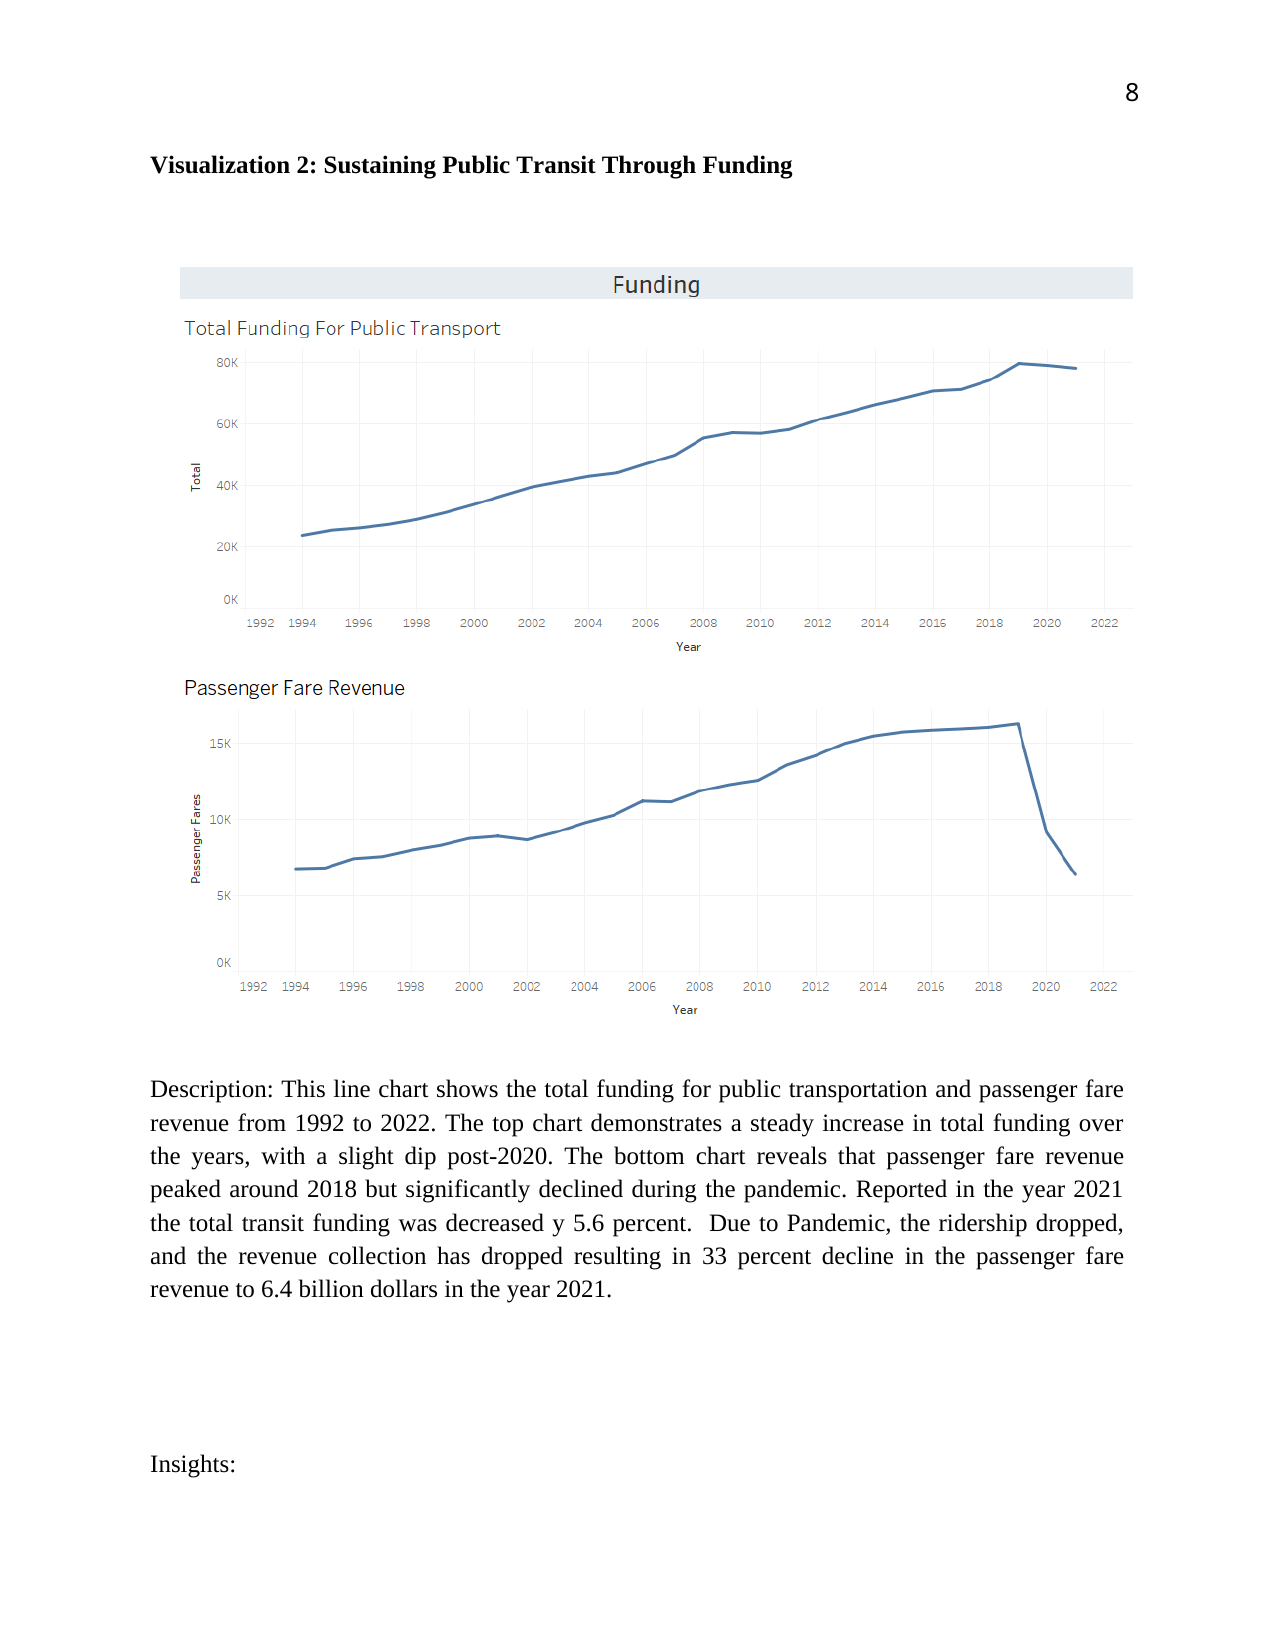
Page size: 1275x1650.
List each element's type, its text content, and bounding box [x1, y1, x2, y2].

text Insights: [150, 1449, 1125, 1478]
text Description: This line chart shows the total funding for public transportation and passenger fare revenue from 1992 to 2022. The top chart demonstrates a steady increase in total funding over the years, with a slight dip post-2020. The bottom chart reveals that passenger fare revenue peaked around 2018 but significantly declined during the pandemic. Reported in the year 2021 the total transit funding was decreased y 5.6 percent. Due to Pandemic, the ridership dropped, and the revenue collection has dropped resulting in 33 percent decline in the passenger fare revenue to 6.4 billion dollars in the year 2021. [150, 1074, 1125, 1303]
subtitle Visualization 2: Sustaining Public Transit Through Funding [150, 150, 1125, 179]
